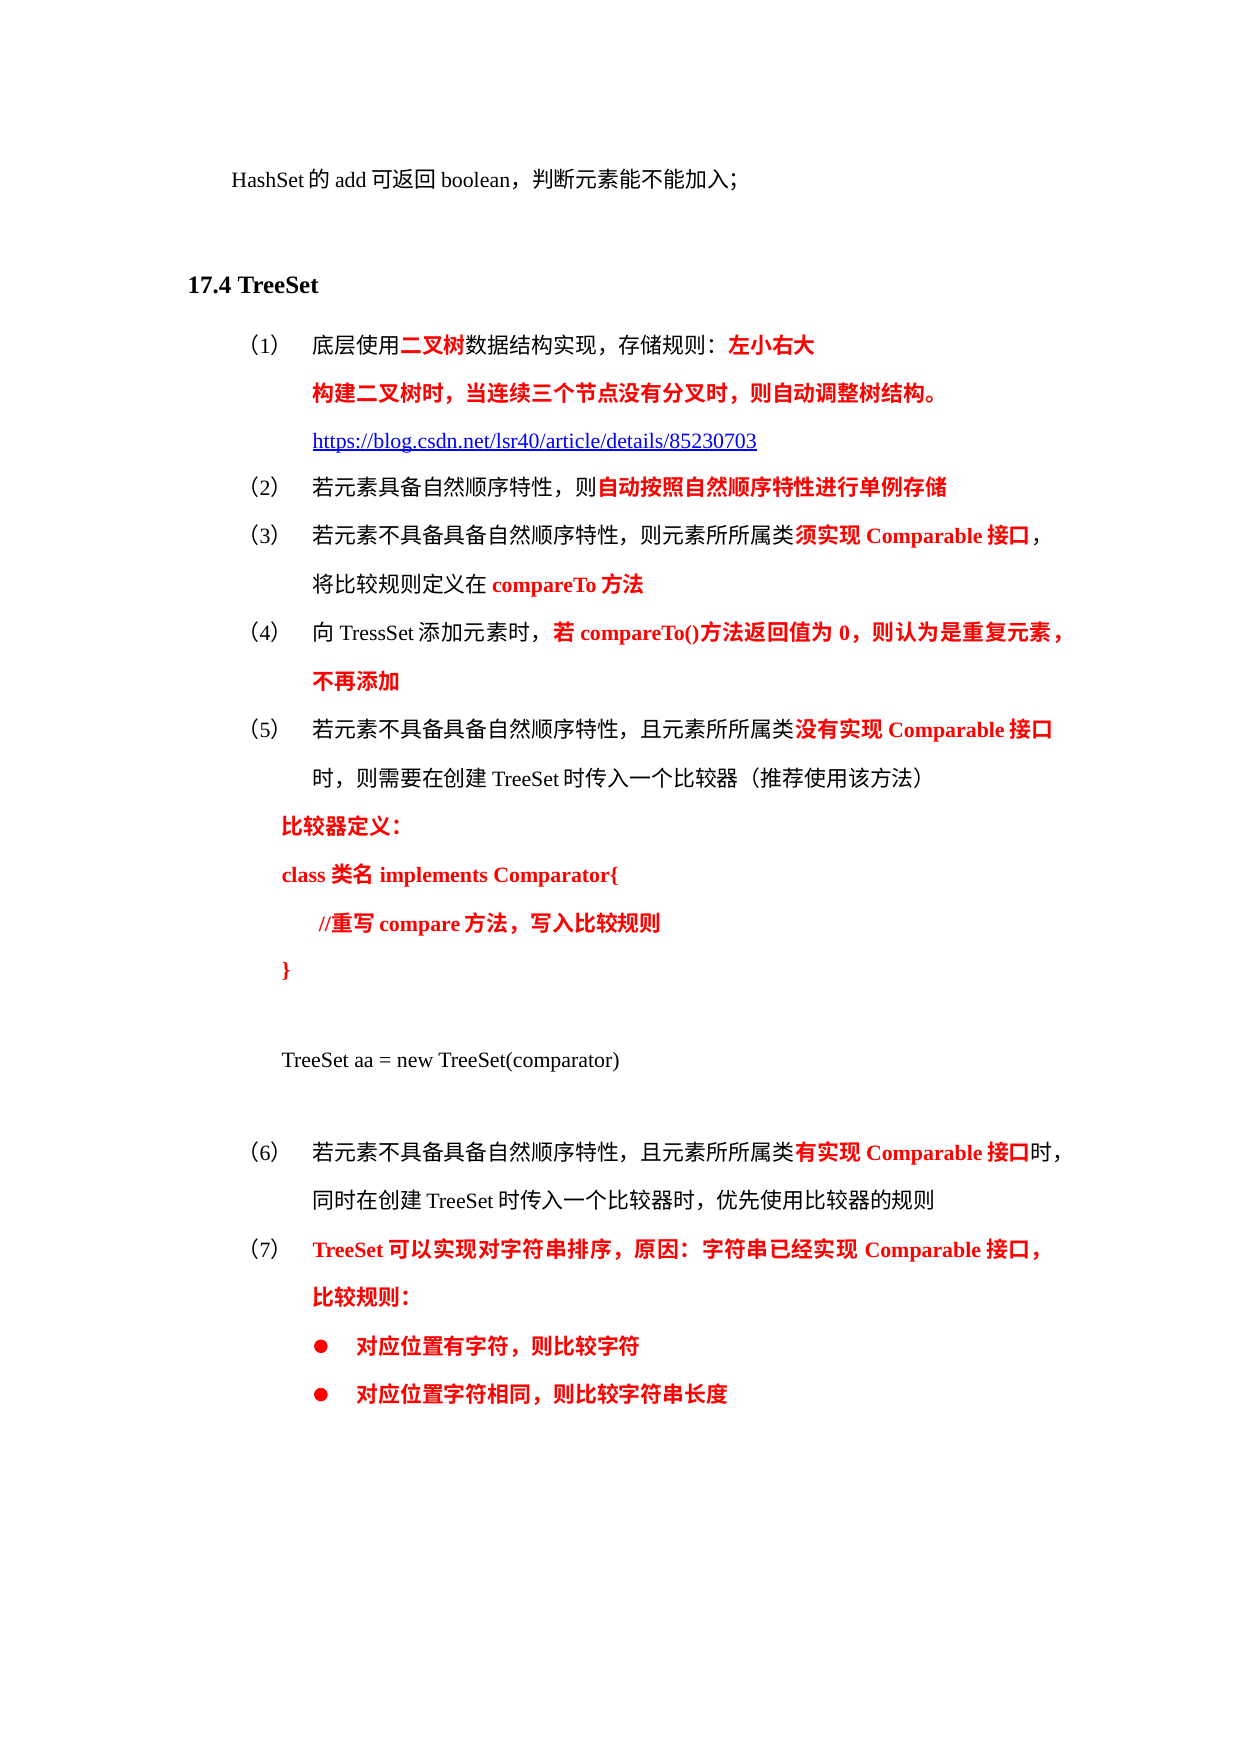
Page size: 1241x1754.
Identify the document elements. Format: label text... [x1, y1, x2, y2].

text class 类名 implements Comparator{ [238, 857, 1053, 889]
list 构建二叉树时，当连续三个节点没有分叉时，则自动调整树结构。 [312, 376, 1053, 408]
text //重写compare方法，写入比较规则 [238, 905, 1053, 938]
list 对应位置字符相同，则比较字符串长度 [312, 1377, 1053, 1409]
list 向TressSet添加元素时，若compareTo()方法返回值为0，则认为是重复元素，不再添加 [237, 614, 1053, 696]
list https://blog.csdn.net/lsr40/article/details/85230703 [312, 424, 1053, 456]
subtitle TreeSet [187, 268, 1053, 300]
text HashSet的add可返回boolean，判断元素能不能加入； [187, 162, 1053, 194]
list 若元素不具备具备自然顺序特性，且元素所所属类有实现Comparable接口时，同时在创建TreeSet时传入一个比较器时，优先使用比较器的规则 [237, 1134, 1053, 1215]
list TreeSet可以实现对字符串排序，原因：字符串已经实现Comparable接口，比较规则： [237, 1231, 1053, 1312]
list 对应位置有字符，则比较字符 [312, 1328, 1053, 1361]
list 底层使用二叉树数据结构实现，存储规则：左小右大 [237, 327, 1053, 360]
text } [238, 954, 1053, 986]
list 若元素具备自然顺序特性，则自动按照自然顺序特性进行单例存储 [237, 469, 1053, 502]
text TreeSet aa = new TreeSet(comparator) [238, 1044, 1053, 1076]
list 若元素不具备具备自然顺序特性，且元素所所属类没有实现Comparable接口时，则需要在创建TreeSet时传入一个比较器（推荐使用该方法） [237, 712, 1053, 793]
text 比较器定义： [238, 809, 1053, 841]
list 若元素不具备具备自然顺序特性，则元素所所属类须实现Comparable接口，将比较规则定义在compareTo方法 [237, 517, 1053, 599]
